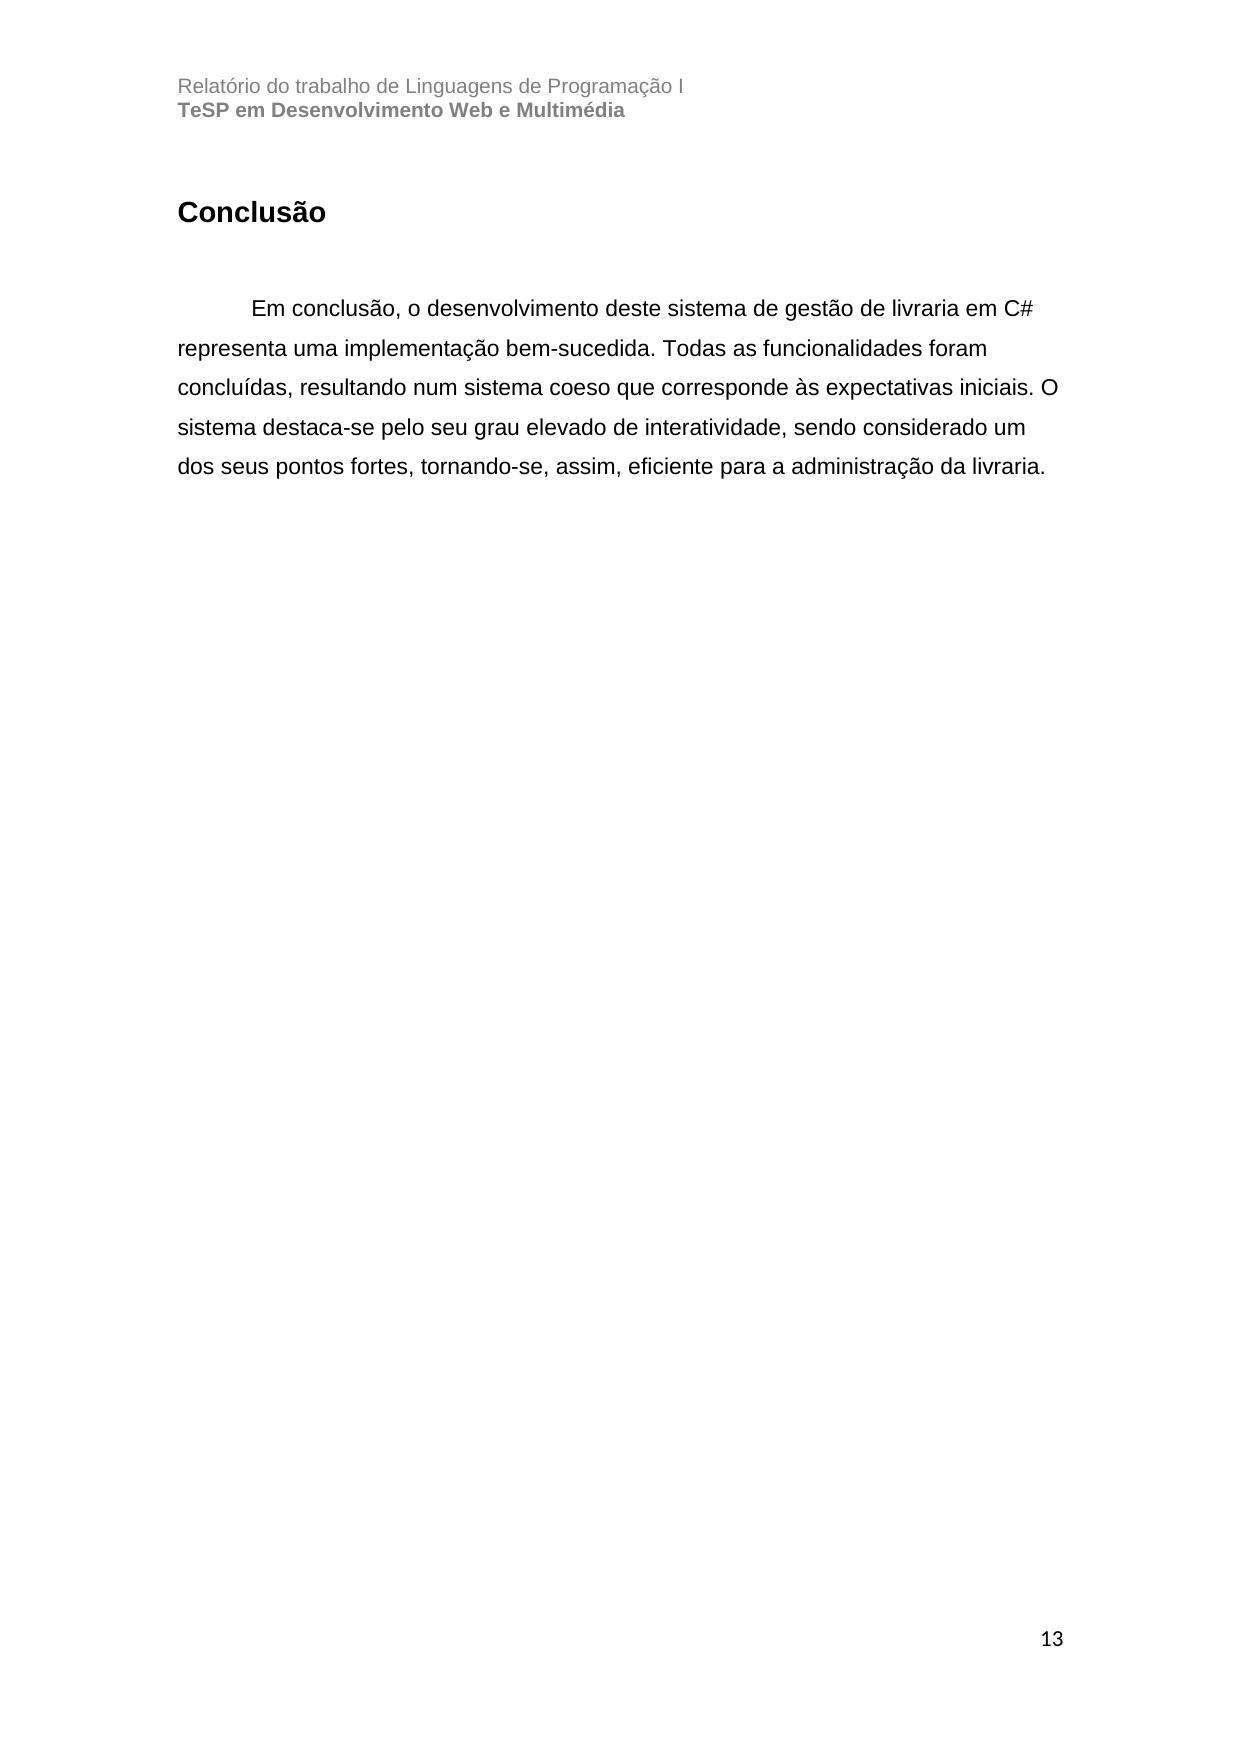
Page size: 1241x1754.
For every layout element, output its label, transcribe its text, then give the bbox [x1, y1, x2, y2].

text Em conclusão, o desenvolvimento deste sistema de gestão de livraria em C# representa uma implementação bem-sucedida. Todas as funcionalidades foram concluídas, resultando num sistema coeso que corresponde às expectativas iniciais. O sistema destaca-se pelo seu grau elevado de interatividade, sendo considerado um dos seus pontos fortes, tornando-se, assim, eficiente para a administração da livraria. [177, 295, 1063, 479]
text Conclusão [177, 195, 1063, 228]
